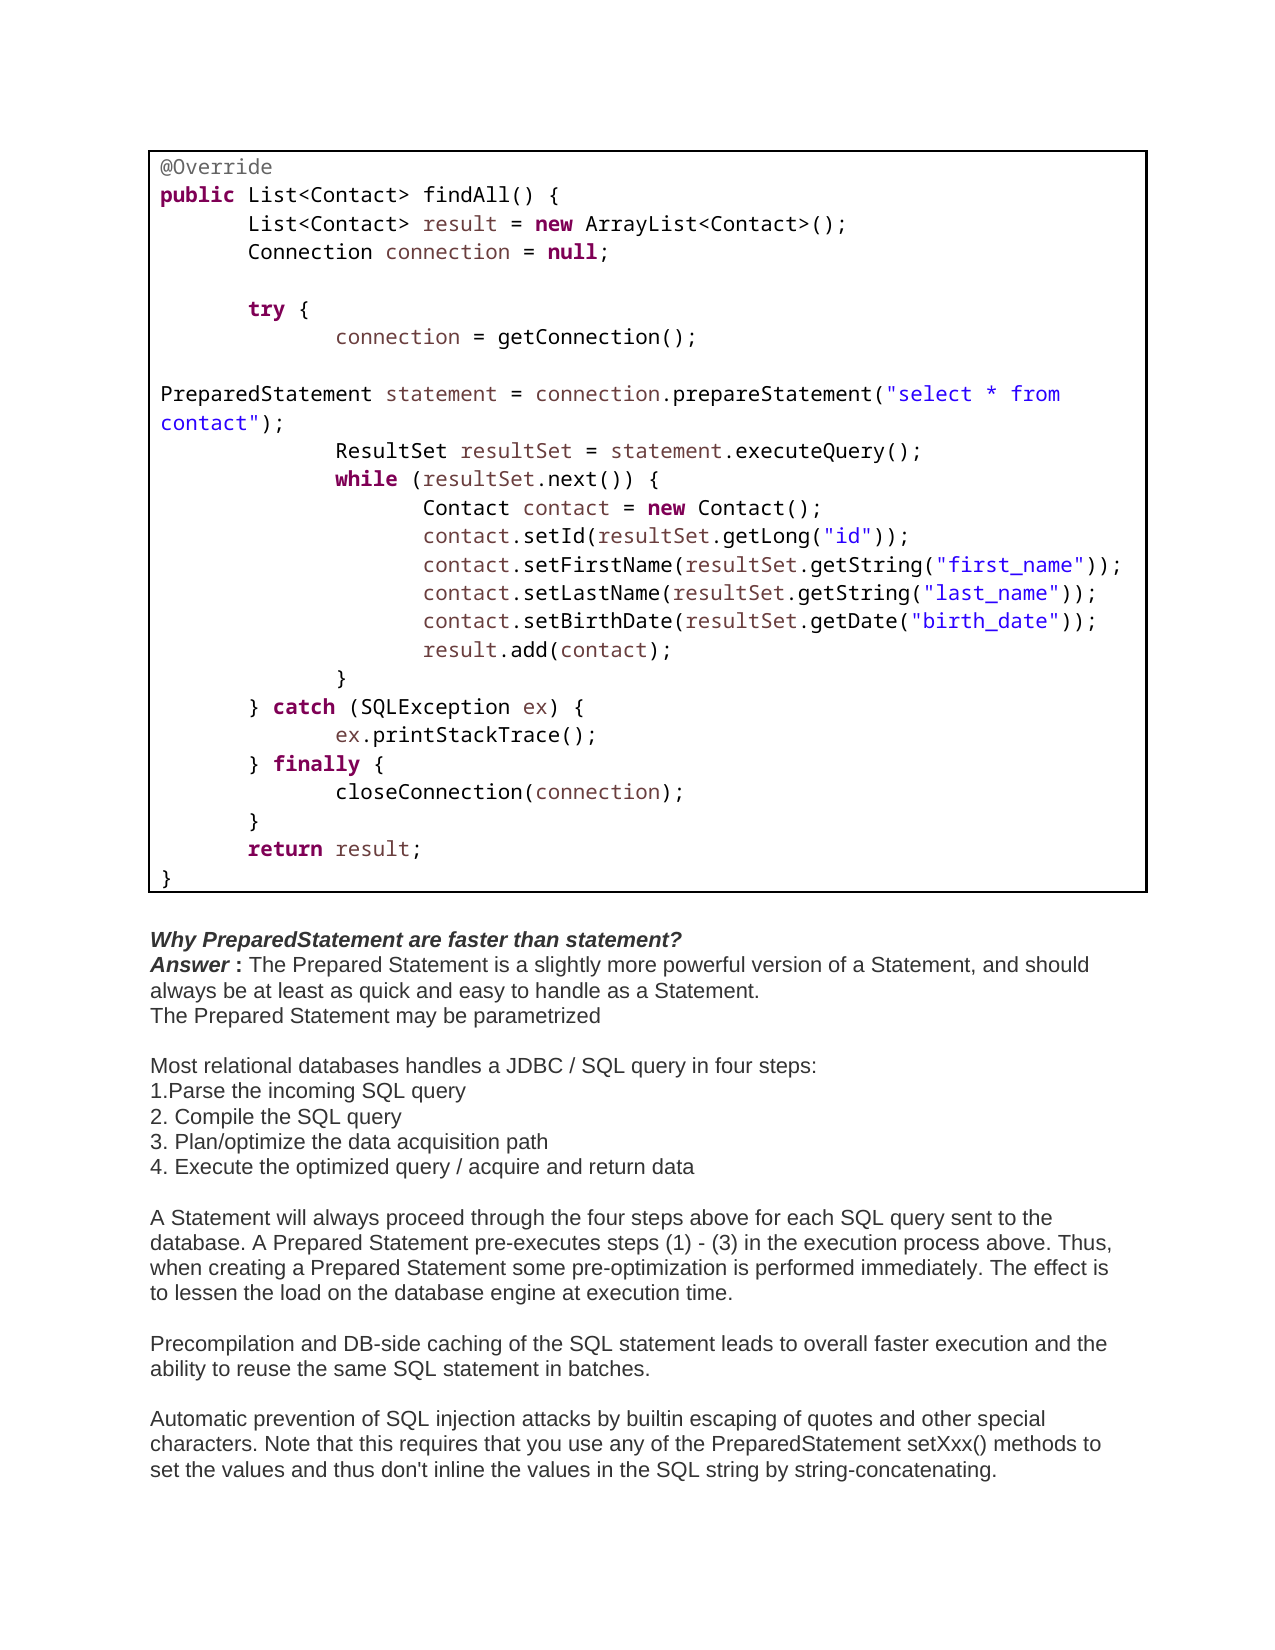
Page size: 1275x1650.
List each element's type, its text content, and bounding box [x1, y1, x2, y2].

table_header @Override public List<Contact> findAll() { List<Contact> result = new ArrayList<Contact>(); Connection connection = null; try { connection = getConnection(); PreparedStatement statement = connection.prepareStatement("select * from contact"); ResultSet resultSet = statement.executeQuery(); while (resultSet.next()) { Contact contact = new Contact(); contact.setId(resultSet.getLong("id")); contact.setFirstName(resultSet.getString("first_name")); contact.setLastName(resultSet.getString("last_name")); contact.setBirthDate(resultSet.getDate("birth_date")); result.add(contact); } } catch (SQLException ex) { ex.printStackTrace(); } finally { closeConnection(connection); } return result; } [150, 152, 1145, 891]
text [150, 893, 1125, 1482]
